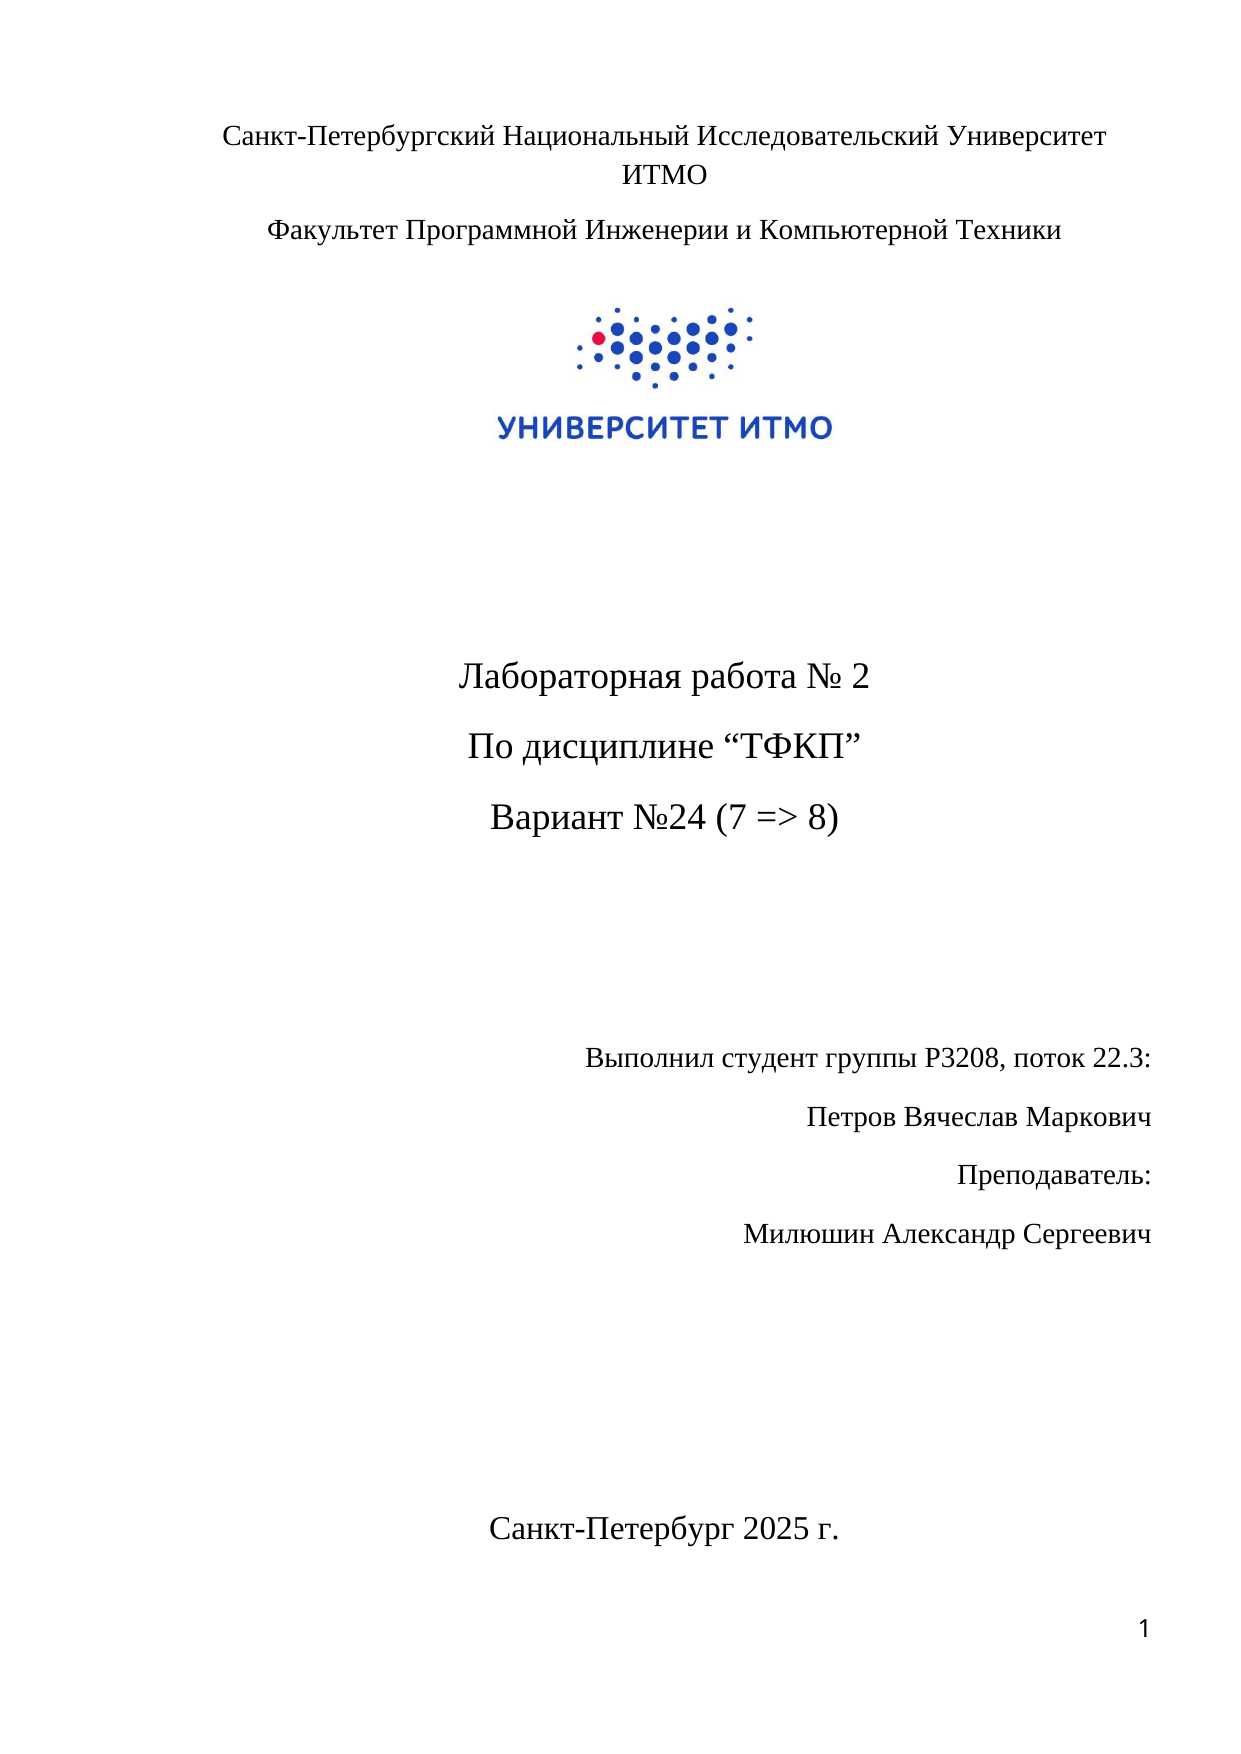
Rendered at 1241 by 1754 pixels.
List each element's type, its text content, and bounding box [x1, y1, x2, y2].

picture [457, 268, 872, 479]
text Вариант №24 (7 => 8) [177, 794, 1152, 837]
text Выполнил студент группы P3208, поток 22.3: [177, 1040, 1152, 1074]
text Преподаватель: [177, 1157, 1152, 1191]
text Петров Вячеслав Маркович [177, 1099, 1152, 1132]
text Факультет Программной Инженерии и Компьютерной Техники [177, 212, 1152, 246]
text По дисциплине “ТФКП” [177, 723, 1152, 767]
text Санкт-Петербург 2025 г. [177, 1508, 1152, 1547]
text Санкт-Петербургский Национальный Исследовательский Университет ИТМО [177, 118, 1152, 191]
text Милюшин Александр Сергеевич [177, 1216, 1152, 1249]
text Лабораторная работа № 2 [177, 653, 1152, 696]
